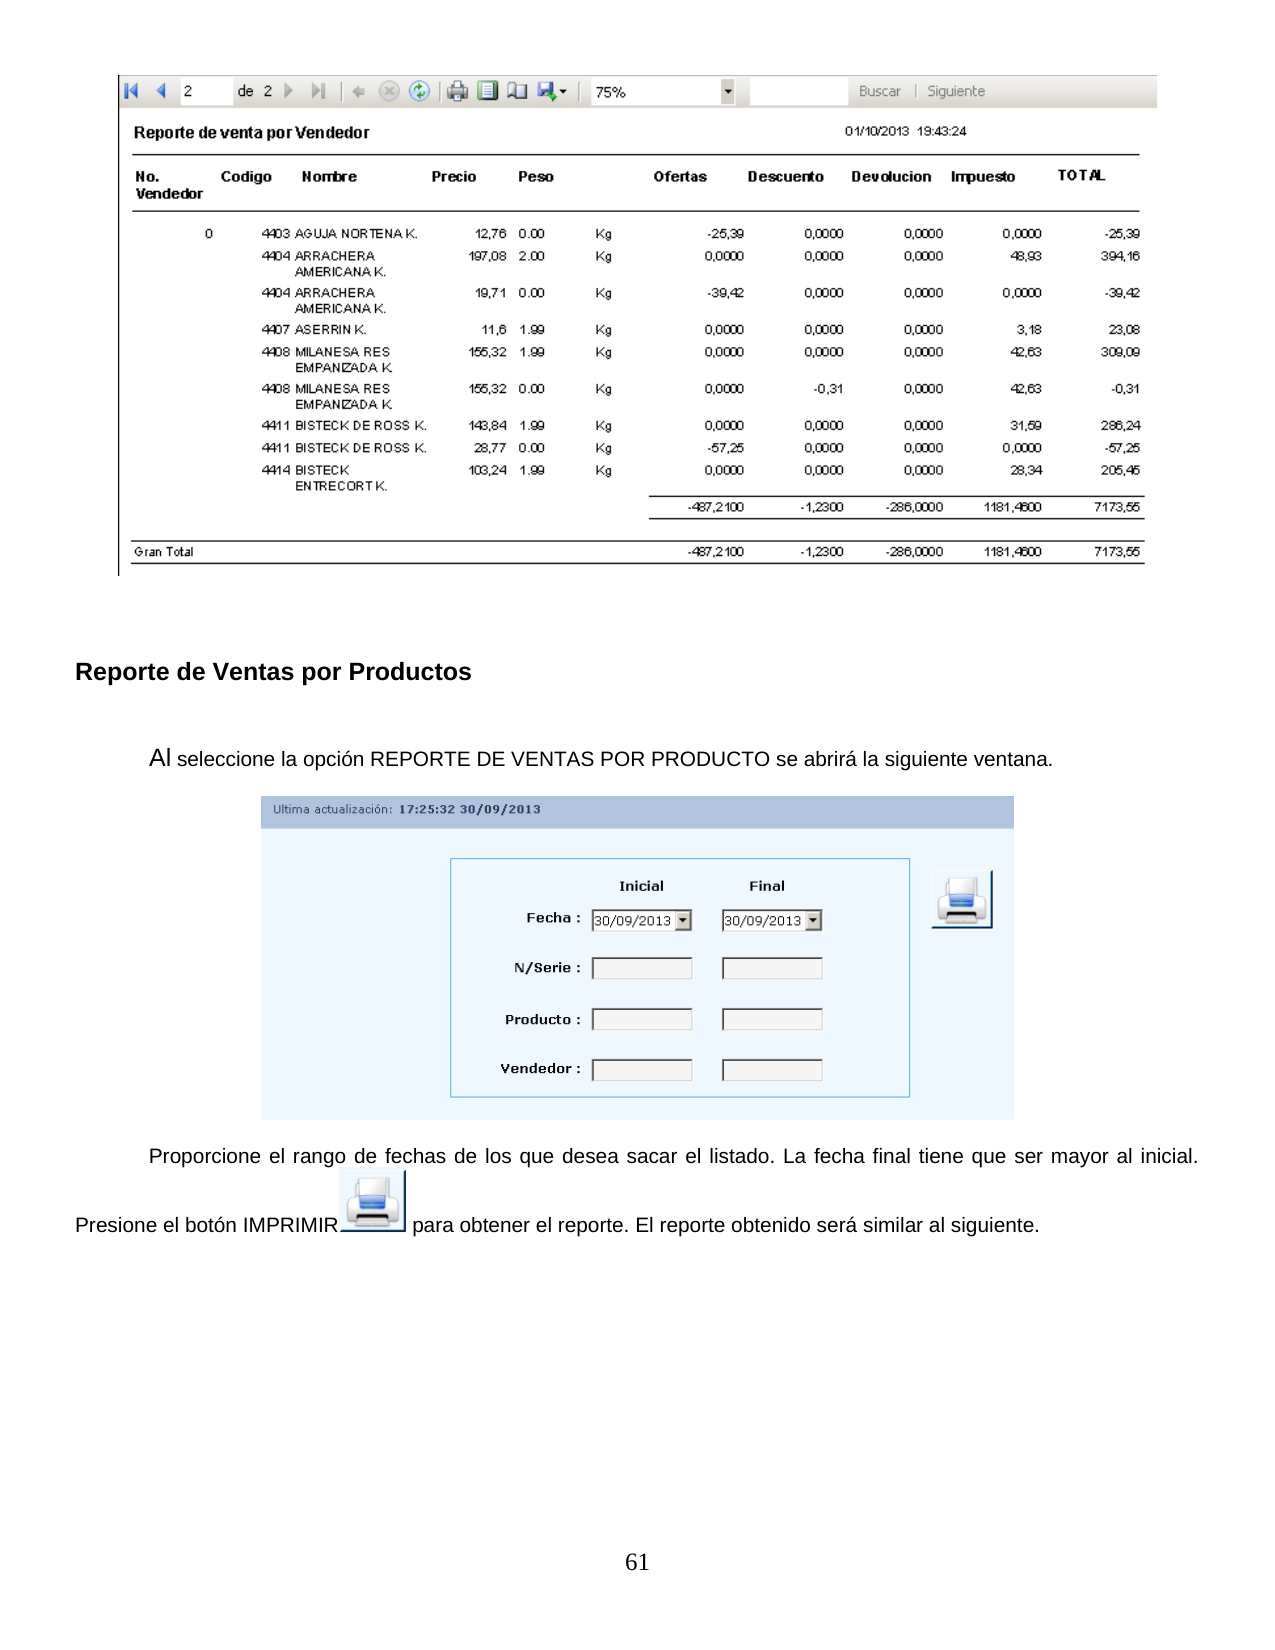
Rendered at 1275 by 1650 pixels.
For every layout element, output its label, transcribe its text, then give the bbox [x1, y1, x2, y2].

picture [261, 796, 1014, 1120]
text Proporcione el rango de fechas de los que desea sacar el listado. La fecha final tiene que ser mayor al inicial. Presione el botón IMPRIMIR para obtener el reporte. El reporte obtenido será similar al siguiente. [75, 1144, 1200, 1237]
picture [118, 75, 1158, 576]
picture [338, 1167, 407, 1233]
text Al seleccione la opción REPORTE DE VENTAS POR PRODUCTO se abrirá la siguiente ventana. [75, 743, 1200, 772]
text Reporte de Ventas por Productos [75, 657, 1200, 686]
